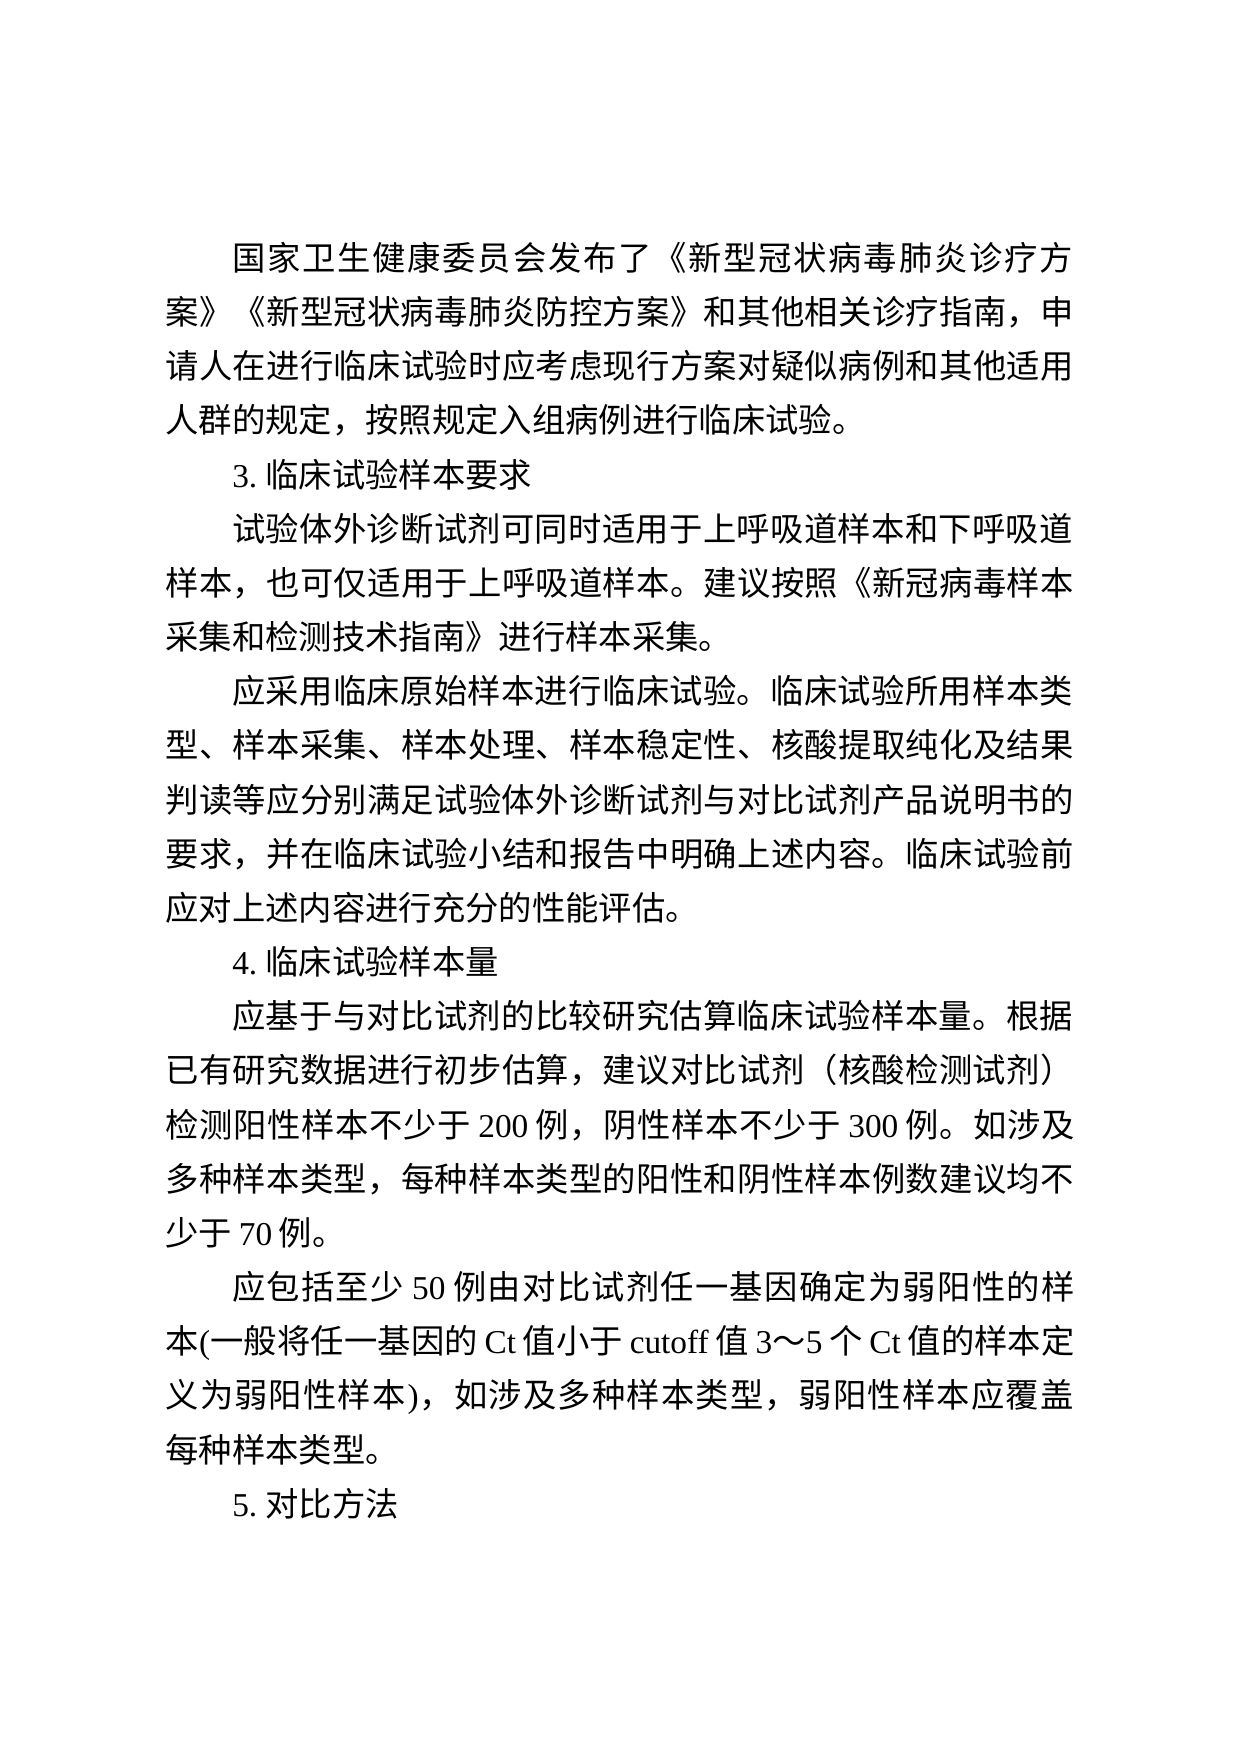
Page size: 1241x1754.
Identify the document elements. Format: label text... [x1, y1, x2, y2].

text 应采用临床原始样本进行临床试验。临床试验所用样本类型、样本采集、样本处理、样本稳定性、核酸提取纯化及结果判读等应分别满足试验体外诊断试剂与对比试剂产品说明书的要求，并在临床试验小结和报告中明确上述内容。临床试验前应对上述内容进行充分的性能评估。 [165, 660, 1075, 931]
text 国家卫生健康委员会发布了《新型冠状病毒肺炎诊疗方案》《新型冠状病毒肺炎防控方案》和其他相关诊疗指南，申请人在进行临床试验时应考虑现行方案对疑似病例和其他适用人群的规定，按照规定入组病例进行临床试验。 [165, 227, 1075, 444]
text 应基于与对比试剂的比较研究估算临床试验样本量。根据已有研究数据进行初步估算，建议对比试剂（核酸检测试剂）检测阳性样本不少于200例，阴性样本不少于300例。如涉及多种样本类型，每种样本类型的阳性和阴性样本例数建议均不少于70例。 [165, 985, 1075, 1256]
text 3. 临床试验样本要求 [165, 444, 1075, 498]
text 试验体外诊断试剂可同时适用于上呼吸道样本和下呼吸道样本，也可仅适用于上呼吸道样本。建议按照《新冠病毒样本采集和检测技术指南》进行样本采集。 [165, 498, 1075, 660]
text 应包括至少50例由对比试剂任一基因确定为弱阳性的样本(一般将任一基因的Ct值小于cutoff值3～5个Ct值的样本定义为弱阳性样本)，如涉及多种样本类型，弱阳性样本应覆盖每种样本类型。 [165, 1256, 1075, 1473]
text 4. 临床试验样本量 [165, 931, 1075, 985]
text 5. 对比方法 [165, 1473, 1075, 1527]
